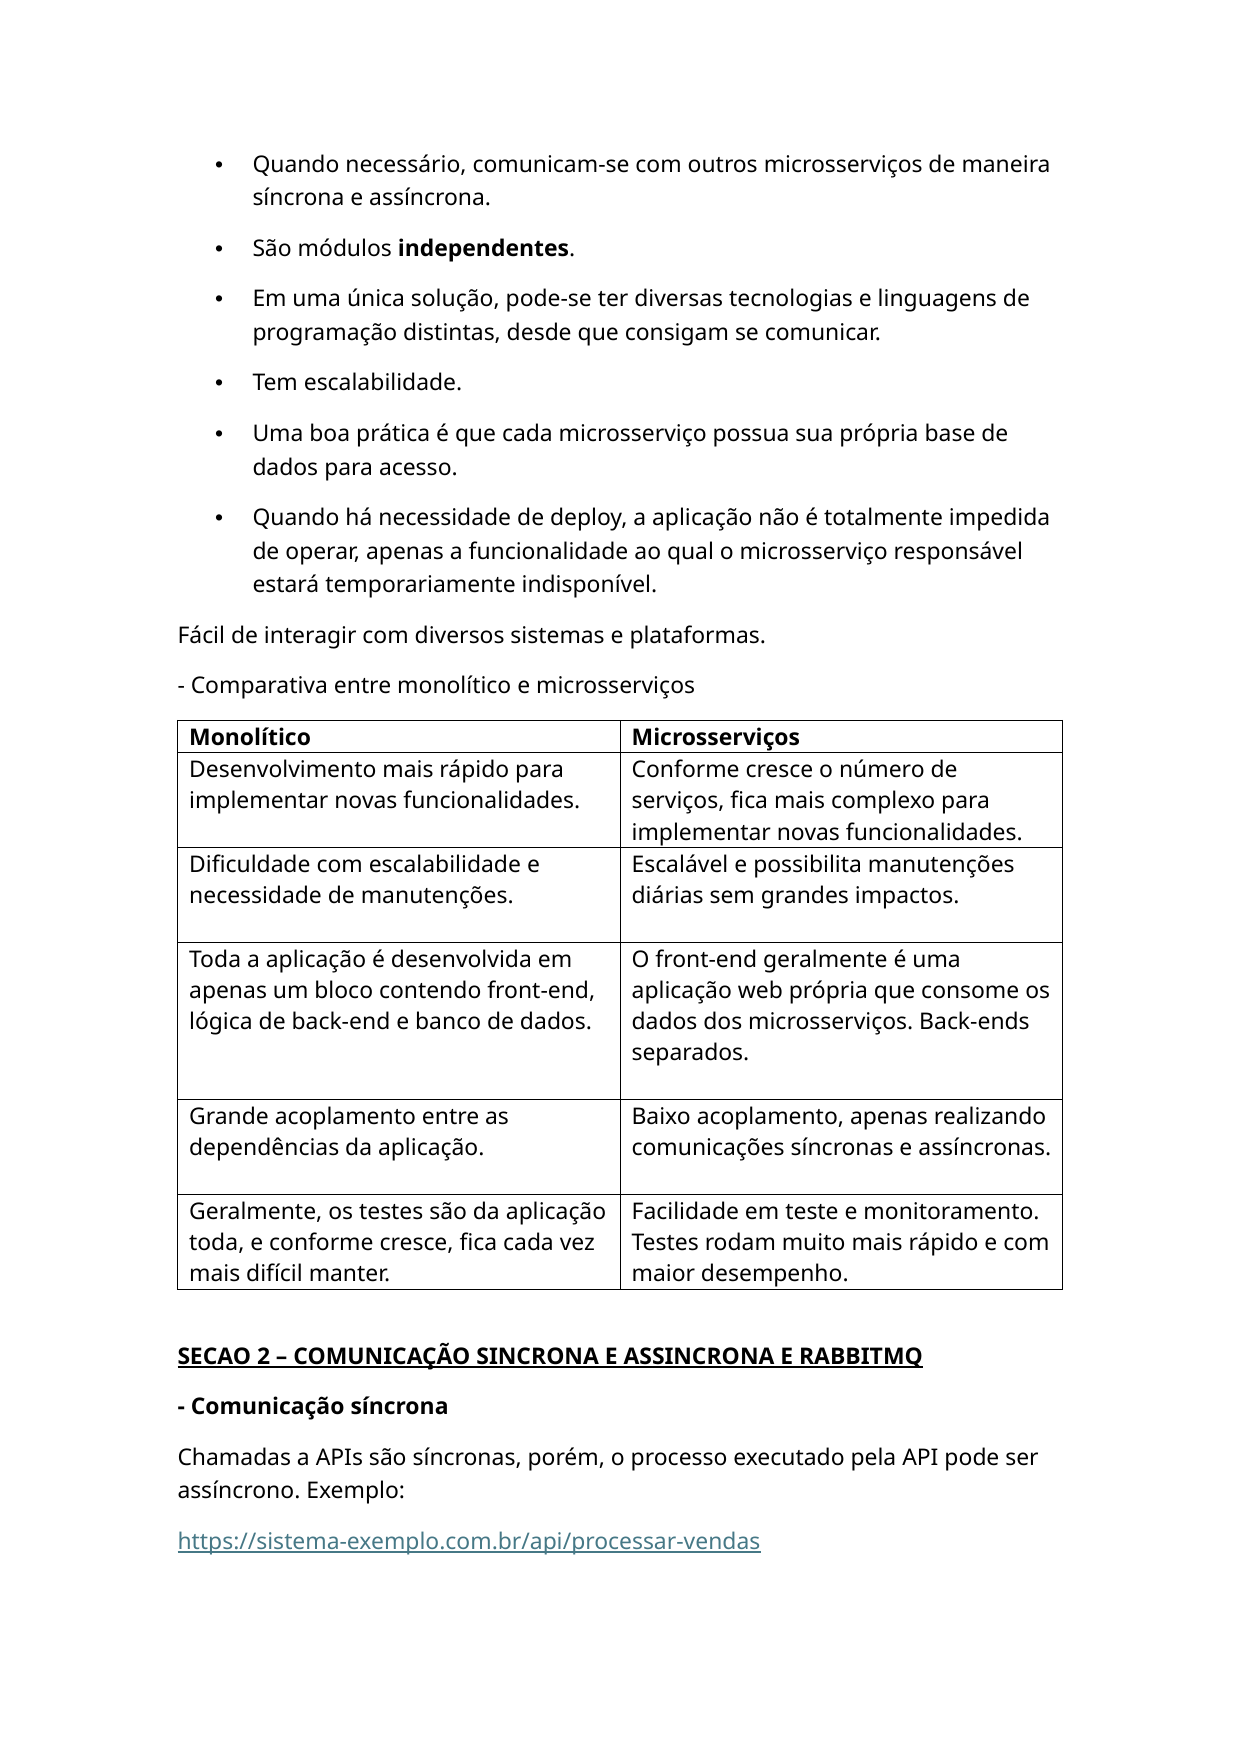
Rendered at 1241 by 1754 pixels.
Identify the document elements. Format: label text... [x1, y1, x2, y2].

table_cell Dificuldade com escalabilidade e necessidade de manutenções. [178, 848, 620, 942]
text https://sistema-exemplo.com.br/api/processar-vendas [177, 1525, 1063, 1556]
list Quando necessário, comunicam-se com outros microsserviços de maneira síncrona e assíncrona. [215, 148, 1063, 213]
table_cell Conforme cresce o número de serviços, fica mais complexo para implementar novas funcionalidades. [621, 753, 1062, 847]
table_cell O front-end geralmente é uma aplicação web própria que consome os dados dos microsserviços. Back-ends separados. [621, 943, 1062, 1099]
list Uma boa prática é que cada microsserviço possua sua própria base de dados para acesso. [215, 417, 1063, 482]
text SECAO 2 – COMUNICAÇÃO SINCRONA E ASSINCRONA E RABBITMQ [177, 1340, 1063, 1371]
text - Comunicação síncrona [177, 1390, 1063, 1422]
text - Comparativa entre monolítico e microsserviços [177, 669, 1063, 701]
table_cell Toda a aplicação é desenvolvida em apenas um bloco contendo front-end, lógica de back-end e banco de dados. [178, 943, 620, 1099]
list São módulos independentes. [215, 232, 1063, 263]
table_cell Grande acoplamento entre as dependências da aplicação. [178, 1100, 620, 1194]
table_cell Escalável e possibilita manutenções diárias sem grandes impactos. [621, 848, 1062, 942]
table_header Monolítico [178, 721, 620, 752]
table_cell Desenvolvimento mais rápido para implementar novas funcionalidades. [178, 753, 620, 847]
table_cell Geralmente, os testes são da aplicação toda, e conforme cresce, fica cada vez mais difícil manter. [178, 1195, 620, 1288]
text Chamadas a APIs são síncronas, porém, o processo executado pela API pode ser assíncrono. Exemplo: [177, 1441, 1063, 1506]
list Quando há necessidade de deploy, a aplicação não é totalmente impedida de operar, apenas a funcionalidade ao qual o microsserviço responsável estará temporariamente indisponível. [215, 501, 1063, 600]
table_cell Facilidade em teste e monitoramento. Testes rodam muito mais rápido e com maior desempenho. [621, 1195, 1062, 1288]
table_cell Baixo acoplamento, apenas realizando comunicações síncronas e assíncronas. [621, 1100, 1062, 1194]
list Tem escalabilidade. [215, 366, 1063, 398]
list Em uma única solução, pode-se ter diversas tecnologias e linguagens de programação distintas, desde que consigam se comunicar. [215, 282, 1063, 347]
text Fácil de interagir com diversos sistemas e plataformas. [177, 619, 1063, 650]
table_header Microsserviços [621, 721, 1062, 752]
